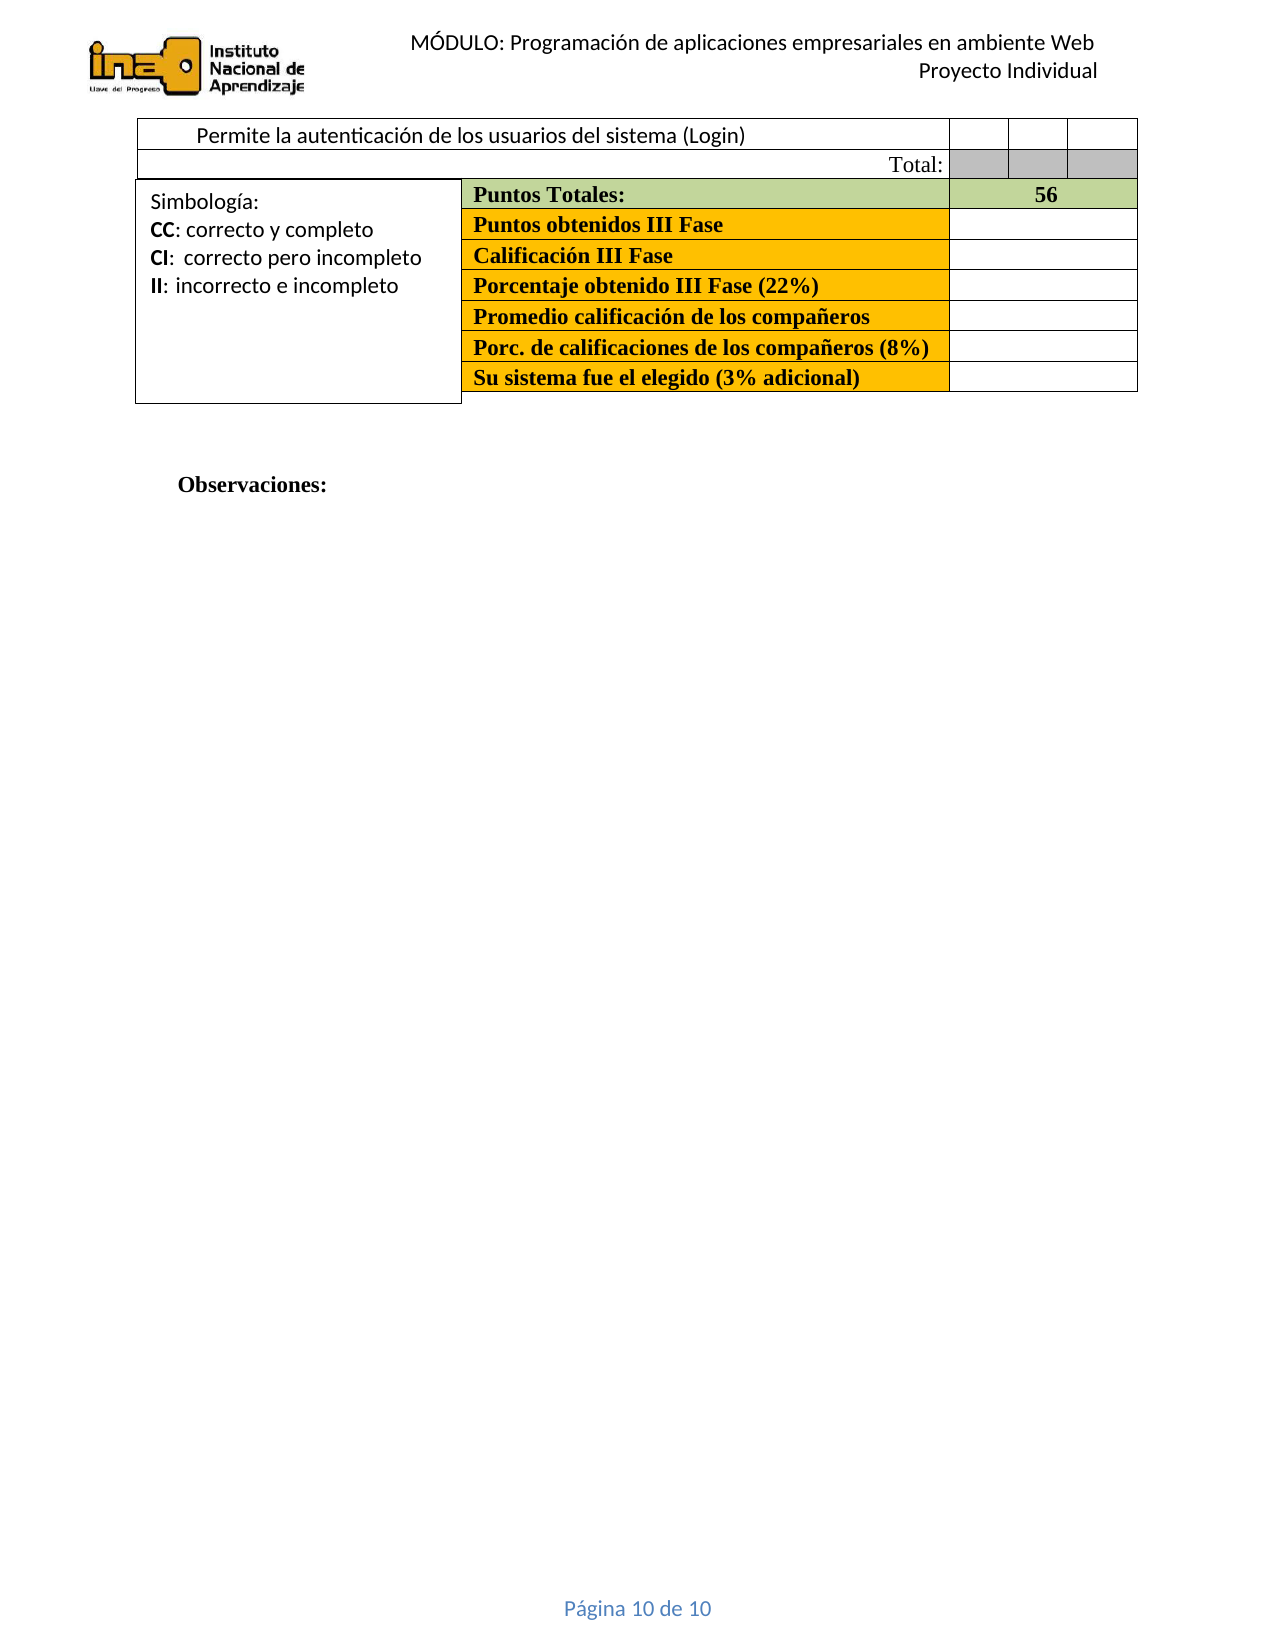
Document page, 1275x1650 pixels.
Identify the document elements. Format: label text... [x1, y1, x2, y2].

table_cell [950, 150, 1008, 178]
table_cell Permite la autenticación de los usuarios del sistema (Login) [138, 119, 949, 149]
table_cell [950, 331, 1137, 361]
table_cell [950, 362, 1137, 391]
table_cell [1009, 119, 1067, 149]
table_cell Porcentaje obtenido III Fase (22%) [462, 270, 949, 300]
table_cell Puntos Totales: [462, 179, 949, 208]
table_cell Porc. de calificaciones de los compañeros (8%) [462, 331, 949, 361]
table_cell [950, 209, 1137, 239]
table_cell 56 [950, 179, 1137, 208]
table_cell Calificación III Fase [462, 240, 949, 269]
table_cell [950, 119, 1008, 149]
table_cell [950, 270, 1137, 300]
picture [79, 15, 311, 106]
table_cell [1068, 119, 1137, 149]
table_cell [1068, 150, 1137, 178]
table_cell Su sistema fue el elegido (3% adicional) [462, 362, 949, 391]
table_cell Promedio calificación de los compañeros [462, 301, 949, 330]
table_cell Total: [138, 150, 949, 178]
table_cell Puntos obtenidos III Fase [462, 209, 949, 239]
text Observaciones: [177, 471, 1098, 498]
table_cell [950, 301, 1137, 330]
table_cell [1009, 150, 1067, 178]
table_cell [950, 240, 1137, 269]
